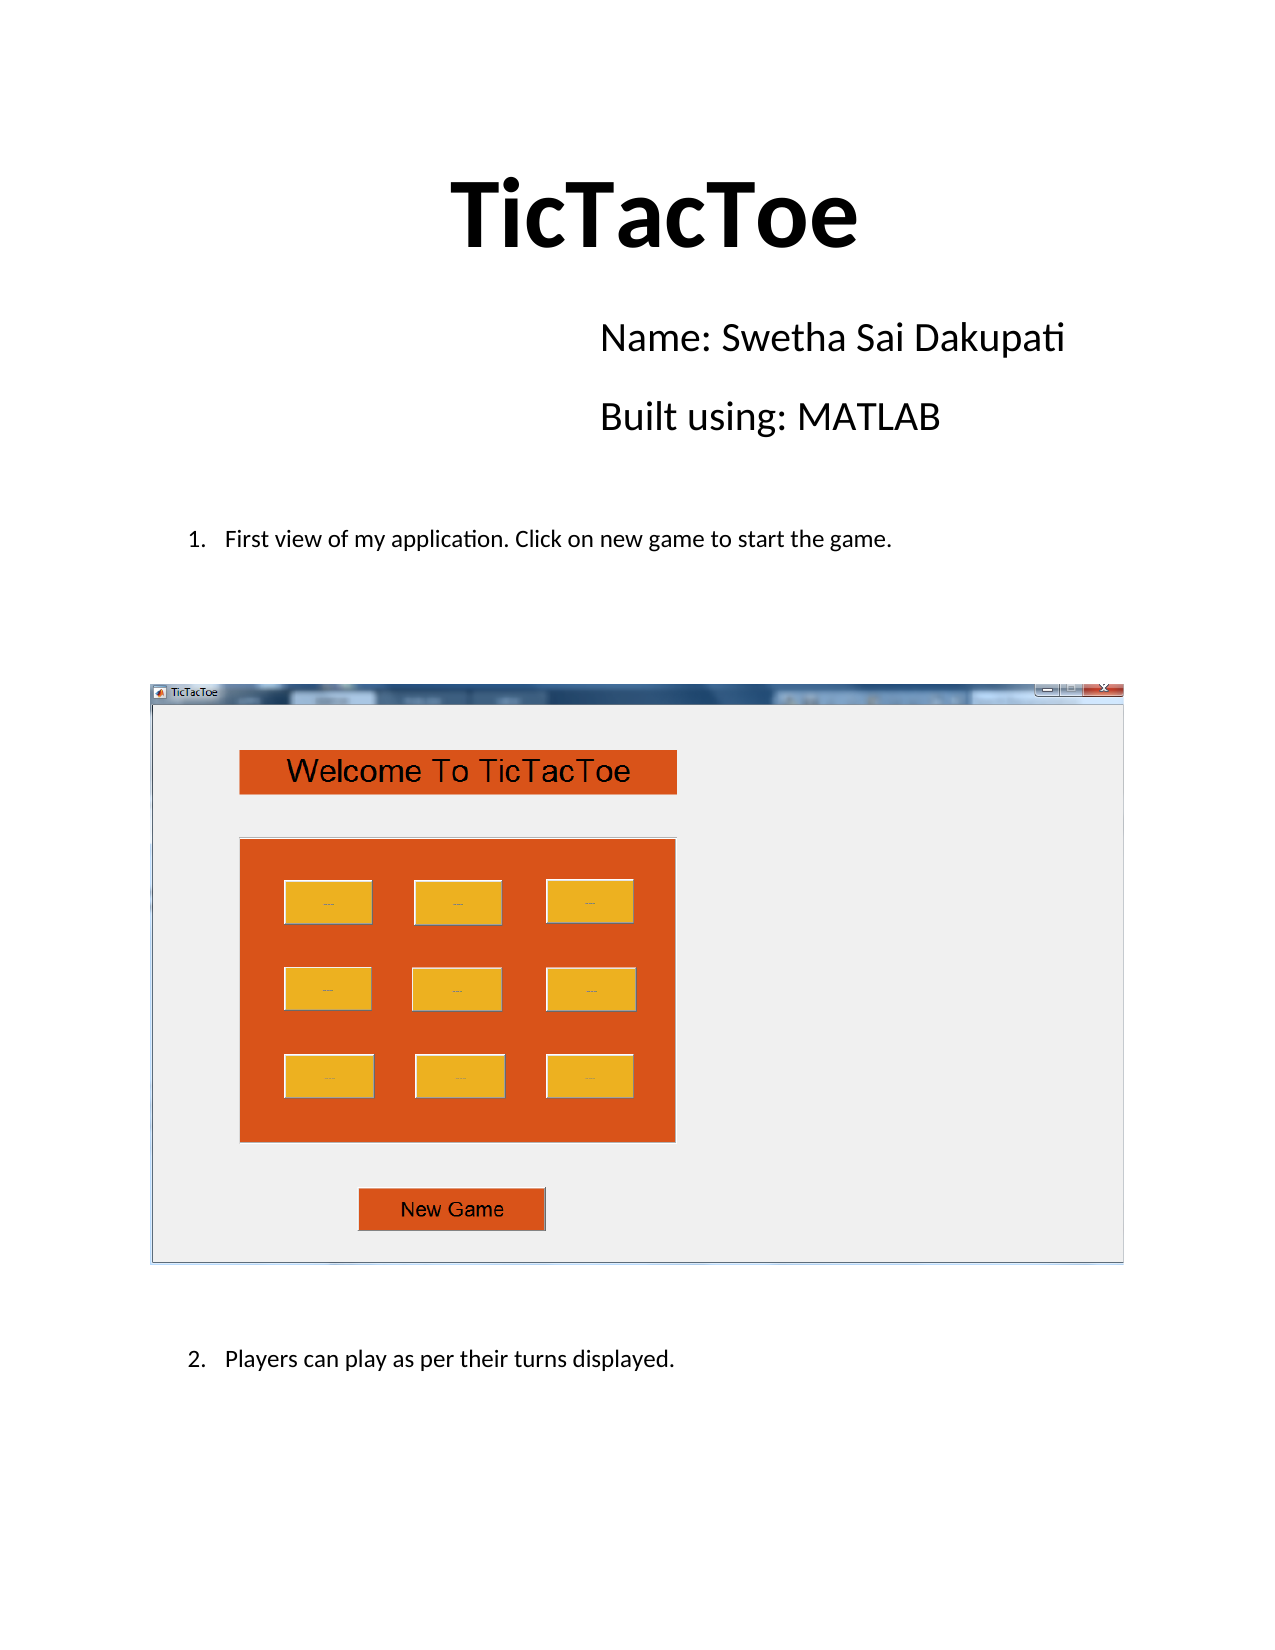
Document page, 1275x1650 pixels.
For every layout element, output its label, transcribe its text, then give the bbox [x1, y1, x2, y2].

text Name: Swetha Sai Dakupati [150, 311, 1125, 362]
text Built using: MATLAB [150, 390, 1125, 441]
list Players can play as per their turns displayed. [187, 1343, 1125, 1373]
text TicTacToe [150, 150, 1125, 272]
list First view of my application. Click on new game to start the game. [187, 523, 1125, 553]
picture [150, 684, 1124, 1265]
